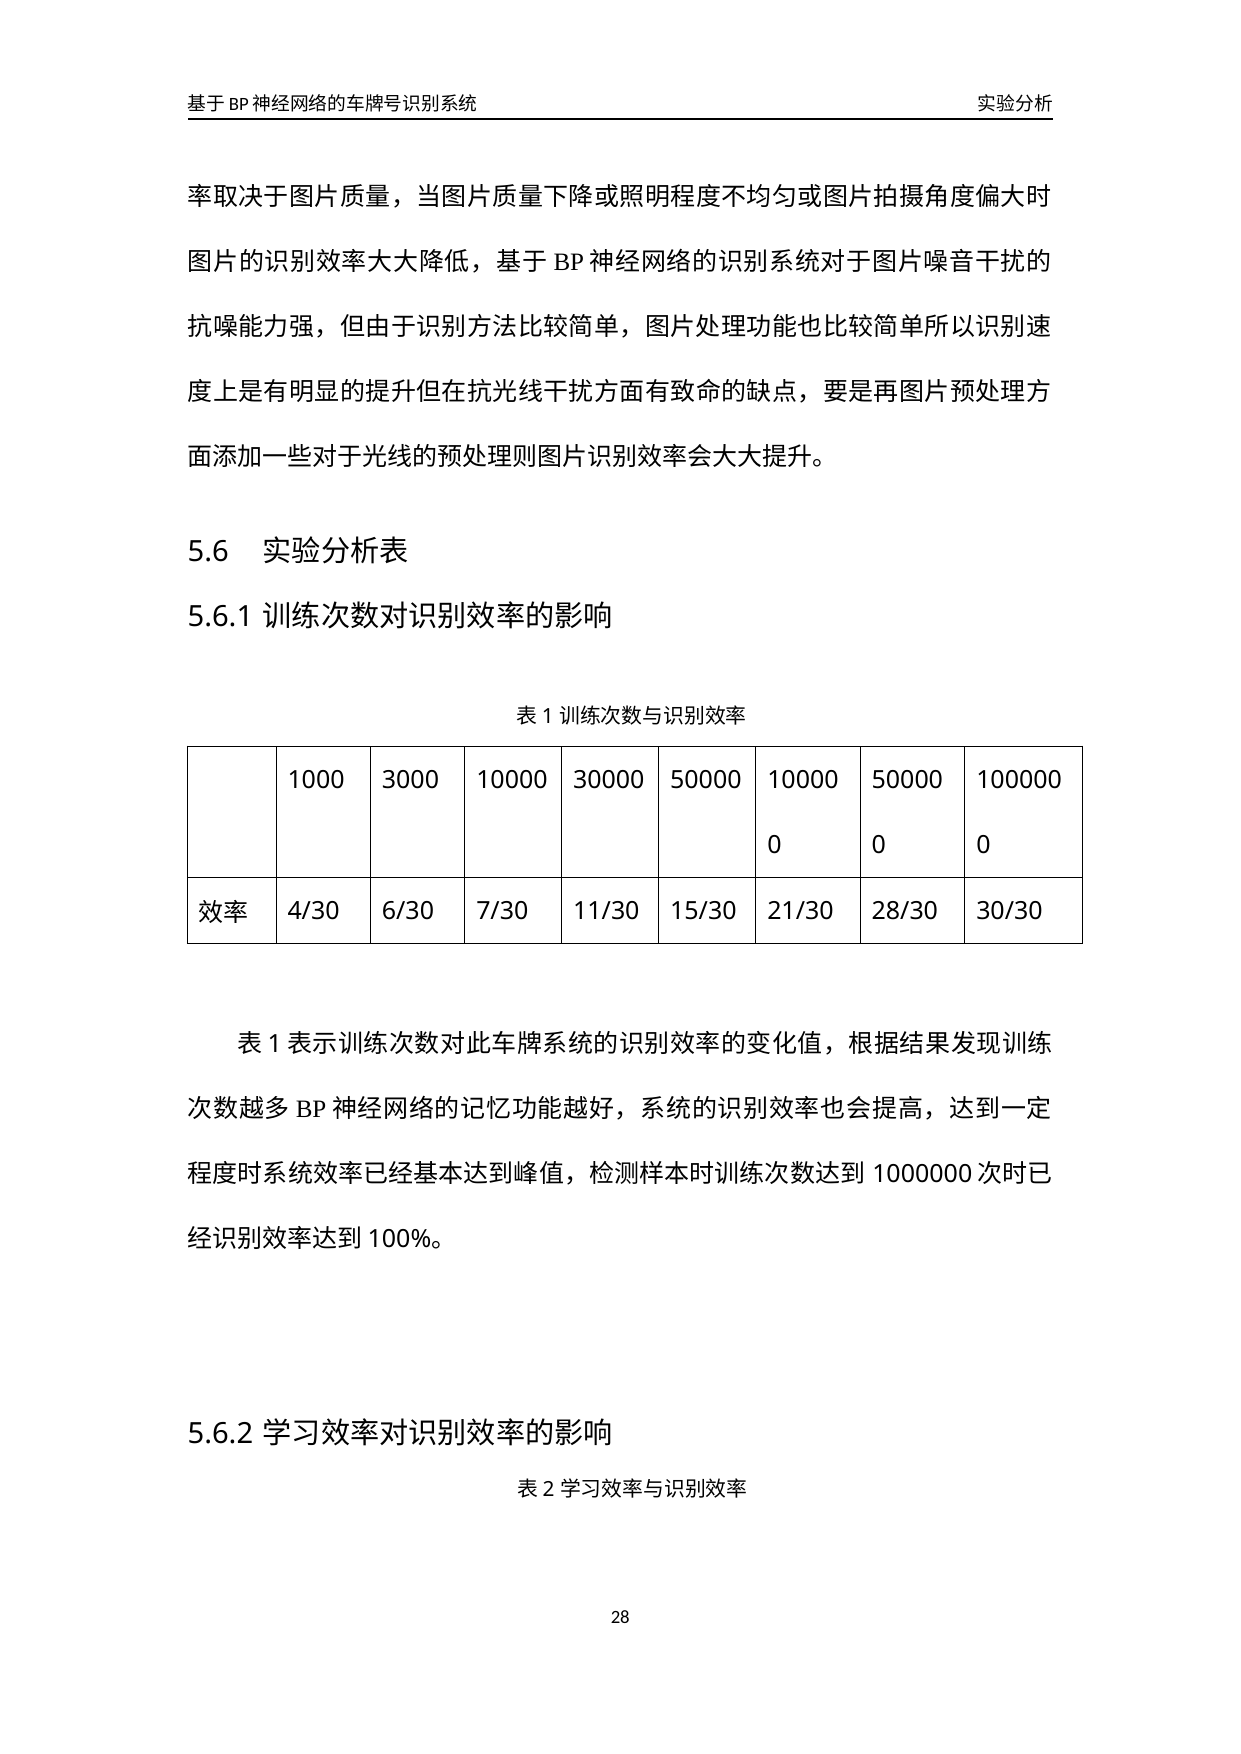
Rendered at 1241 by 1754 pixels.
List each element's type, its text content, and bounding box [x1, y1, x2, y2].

table_cell 11/30 [562, 878, 658, 943]
table_header 1000000 [965, 747, 1082, 877]
table_header 30000 [562, 747, 658, 877]
table_header 1000 [277, 747, 370, 877]
table_header 50000 [659, 747, 755, 877]
table_cell 6/30 [371, 878, 464, 943]
list 学习效率对识别效率的影响 [187, 1399, 1053, 1464]
table_cell 效率 [188, 878, 276, 943]
table_cell 4/30 [277, 878, 370, 943]
table_header 500000 [861, 747, 964, 877]
table_cell 15/30 [659, 878, 755, 943]
table_header [188, 747, 276, 877]
table_cell 28/30 [861, 878, 964, 943]
table_cell 21/30 [756, 878, 860, 943]
list 实验分析表 [187, 516, 1053, 581]
text 表1表示训练次数对此车牌系统的识别效率的变化值，根据结果发现训练次数越多BP神经网络的记忆功能越好，系统的识别效率也会提高，达到一定程度时系统效率已经基本达到峰值，检测样本时训练次数达到1000000次时已经识别效率达到100%。 [187, 1009, 1053, 1269]
table_header 100000 [756, 747, 860, 877]
list 训练次数对识别效率的影响 [187, 581, 1053, 646]
table_cell 30/30 [965, 878, 1082, 943]
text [187, 162, 1053, 487]
table_header 10000 [465, 747, 561, 877]
table_header 3000 [371, 747, 464, 877]
table_cell 7/30 [465, 878, 561, 943]
